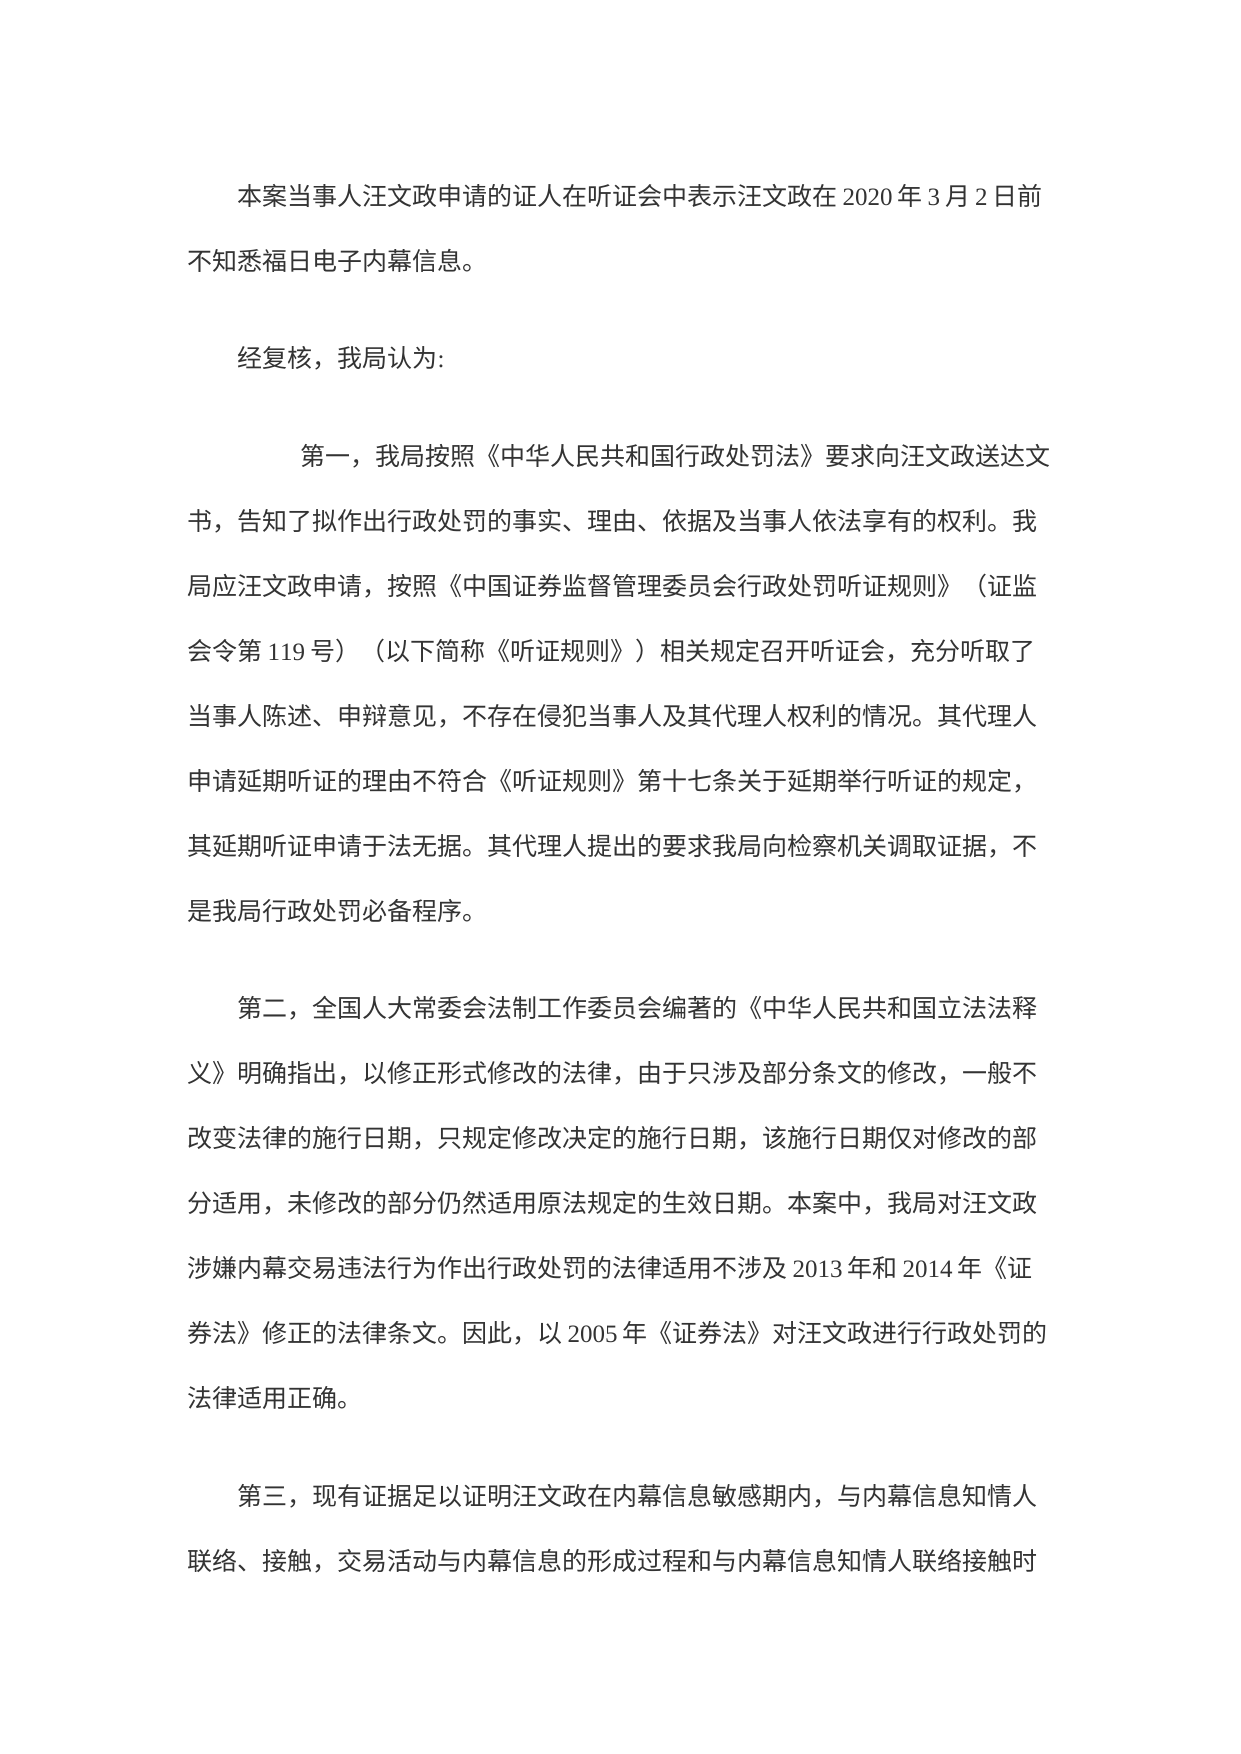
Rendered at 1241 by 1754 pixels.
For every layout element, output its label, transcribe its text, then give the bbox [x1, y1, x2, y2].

text 第一，我局按照《中华人民共和国行政处罚法》要求向汪文政送达文书，告知了拟作出行政处罚的事实、理由、依据及当事人依法享有的权利。我局应汪文政申请，按照《中国证券监督管理委员会行政处罚听证规则》（证监会令第119号）（以下简称《听证规则》）相关规定召开听证会，充分听取了当事人陈述、申辩意见，不存在侵犯当事人及其代理人权利的情况。其代理人申请延期听证的理由不符合《听证规则》第十七条关于延期举行听证的规定，其延期听证申请于法无据。其代理人提出的要求我局向检察机关调取证据，不是我局行政处罚必备程序。 [187, 422, 1053, 942]
text 本案当事人汪文政申请的证人在听证会中表示汪文政在2020年3月2日前不知悉福日电子内幕信息。 [187, 162, 1053, 292]
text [187, 1462, 1053, 1592]
text 第二，全国人大常委会法制工作委员会编著的《中华人民共和国立法法释义》明确指出，以修正形式修改的法律，由于只涉及部分条文的修改，一般不改变法律的施行日期，只规定修改决定的施行日期，该施行日期仅对修改的部分适用，未修改的部分仍然适用原法规定的生效日期。本案中，我局对汪文政涉嫌内幕交易违法行为作出行政处罚的法律适用不涉及2013年和2014年《证券法》修正的法律条文。因此，以2005年《证券法》对汪文政进行行政处罚的法律适用正确。 [187, 974, 1053, 1429]
text 经复核，我局认为: [187, 324, 1053, 389]
